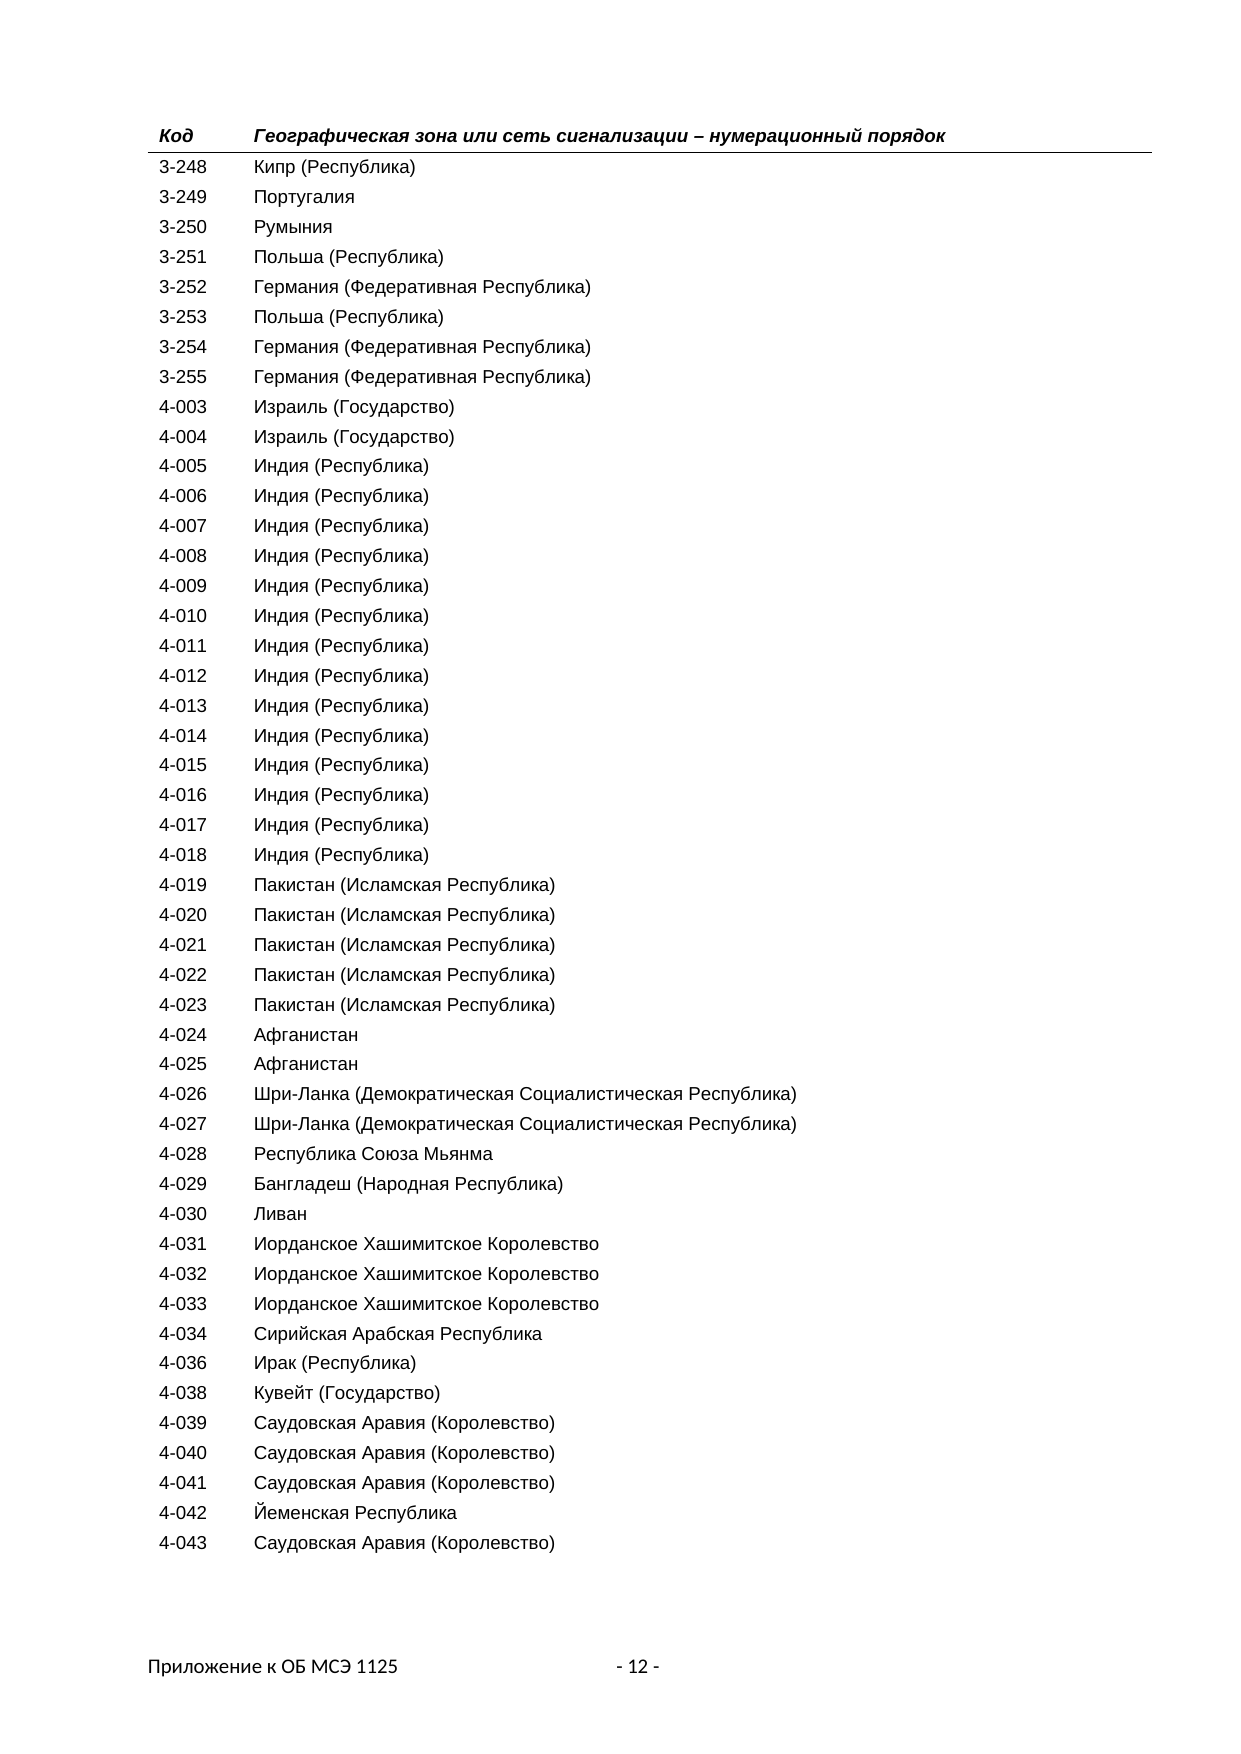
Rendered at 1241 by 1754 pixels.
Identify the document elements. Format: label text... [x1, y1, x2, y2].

table_cell Индия (Республика) [242, 571, 1152, 601]
table_cell Индия (Республика) [242, 660, 1152, 690]
table_cell Индия (Республика) [242, 750, 1152, 780]
table_cell 4-025 [148, 1049, 242, 1079]
table_cell Ливан [242, 1199, 1152, 1228]
table_cell Индия (Республика) [242, 690, 1152, 720]
table_cell Германия (Федеративная Республика) [242, 361, 1152, 391]
table_cell 4-023 [148, 989, 242, 1019]
table_cell 4-029 [148, 1169, 242, 1198]
table_cell 4-031 [148, 1229, 242, 1258]
table_cell 4-043 [148, 1528, 242, 1557]
table_cell Шри-Ланка (Демократическая Социалистическая Республика) [242, 1109, 1152, 1139]
table_cell 4-026 [148, 1079, 242, 1109]
table_cell Индия (Республика) [242, 511, 1152, 541]
table_cell Индия (Республика) [242, 720, 1152, 750]
table_cell Пакистан (Исламская Республика) [242, 870, 1152, 899]
table_cell Иорданское Хашимитское Королевство [242, 1229, 1152, 1258]
table_cell Саудовская Аравия (Королевство) [242, 1438, 1152, 1468]
table_cell Индия (Республика) [242, 840, 1152, 870]
table_cell 4-036 [148, 1348, 242, 1378]
table_cell Бангладеш (Народная Республика) [242, 1169, 1152, 1198]
table_cell 4-038 [148, 1378, 242, 1408]
table_cell Йеменская Республика [242, 1498, 1152, 1527]
table_cell Индия (Республика) [242, 810, 1152, 840]
table_cell Румыния [242, 212, 1152, 242]
table_cell 4-032 [148, 1258, 242, 1288]
table_cell Иорданское Хашимитское Королевство [242, 1288, 1152, 1318]
table_cell Саудовская Аравия (Королевство) [242, 1468, 1152, 1497]
table_cell 4-013 [148, 690, 242, 720]
table_cell 4-042 [148, 1498, 242, 1527]
table_cell Индия (Республика) [242, 451, 1152, 481]
table_header Код [148, 118, 242, 152]
table_cell Пакистан (Исламская Республика) [242, 930, 1152, 959]
table_cell 4-009 [148, 571, 242, 601]
table_cell Польша (Республика) [242, 242, 1152, 272]
table_cell 4-033 [148, 1288, 242, 1318]
table_cell 4-020 [148, 900, 242, 929]
table_cell Португалия [242, 182, 1152, 212]
table_cell 4-012 [148, 660, 242, 690]
table_cell Польша (Республика) [242, 302, 1152, 332]
table_cell Пакистан (Исламская Республика) [242, 900, 1152, 929]
table_cell Израиль (Государство) [242, 421, 1152, 451]
table_cell Сирийская Арабская Республика [242, 1318, 1152, 1348]
table_cell Индия (Республика) [242, 601, 1152, 631]
table_cell 4-004 [148, 421, 242, 451]
table_cell 4-039 [148, 1408, 242, 1438]
table_cell Саудовская Аравия (Королевство) [242, 1408, 1152, 1438]
table_cell 4-014 [148, 720, 242, 750]
table_cell Республика Союза Мьянма [242, 1139, 1152, 1169]
table_cell Афганистан [242, 1019, 1152, 1049]
table_cell 4-034 [148, 1318, 242, 1348]
table_cell 4-019 [148, 870, 242, 899]
table_cell 4-018 [148, 840, 242, 870]
table_cell 4-015 [148, 750, 242, 780]
table_cell 3-251 [148, 242, 242, 272]
table_cell Германия (Федеративная Республика) [242, 332, 1152, 361]
table_cell 4-028 [148, 1139, 242, 1169]
table_cell Кипр (Республика) [242, 153, 1152, 182]
table_cell Индия (Республика) [242, 631, 1152, 660]
table_cell 4-040 [148, 1438, 242, 1468]
table_cell 3-254 [148, 332, 242, 361]
table_cell 3-252 [148, 272, 242, 302]
table_cell 3-255 [148, 361, 242, 391]
table_cell Германия (Федеративная Республика) [242, 272, 1152, 302]
table_cell 4-005 [148, 451, 242, 481]
table_cell 3-253 [148, 302, 242, 332]
table_cell 4-024 [148, 1019, 242, 1049]
table_cell 4-010 [148, 601, 242, 631]
table_cell Индия (Республика) [242, 541, 1152, 571]
table_cell 3-248 [148, 153, 242, 182]
table_cell 4-016 [148, 780, 242, 810]
table_cell 4-022 [148, 959, 242, 989]
table_cell Кувейт (Государство) [242, 1378, 1152, 1408]
table_cell Индия (Республика) [242, 481, 1152, 511]
table_cell 4-017 [148, 810, 242, 840]
table_header Географическая зона или сеть сигнализации – нумерационный порядок [242, 118, 1152, 152]
table_cell Израиль (Государство) [242, 391, 1152, 421]
table_cell 4-041 [148, 1468, 242, 1497]
table_cell Иорданское Хашимитское Королевство [242, 1258, 1152, 1288]
table_cell 3-249 [148, 182, 242, 212]
table_cell 4-021 [148, 930, 242, 959]
table_cell 4-030 [148, 1199, 242, 1228]
table_cell 4-011 [148, 631, 242, 660]
table_cell Пакистан (Исламская Республика) [242, 989, 1152, 1019]
table_cell 4-027 [148, 1109, 242, 1139]
table_cell Индия (Республика) [242, 780, 1152, 810]
table_cell 4-008 [148, 541, 242, 571]
table_cell Саудовская Аравия (Королевство) [242, 1528, 1152, 1557]
table_cell Пакистан (Исламская Республика) [242, 959, 1152, 989]
table_cell 3-250 [148, 212, 242, 242]
table_cell 4-003 [148, 391, 242, 421]
table_cell Ирак (Республика) [242, 1348, 1152, 1378]
table_cell 4-006 [148, 481, 242, 511]
table_cell 4-007 [148, 511, 242, 541]
table_cell Афганистан [242, 1049, 1152, 1079]
table_cell Шри-Ланка (Демократическая Социалистическая Республика) [242, 1079, 1152, 1109]
